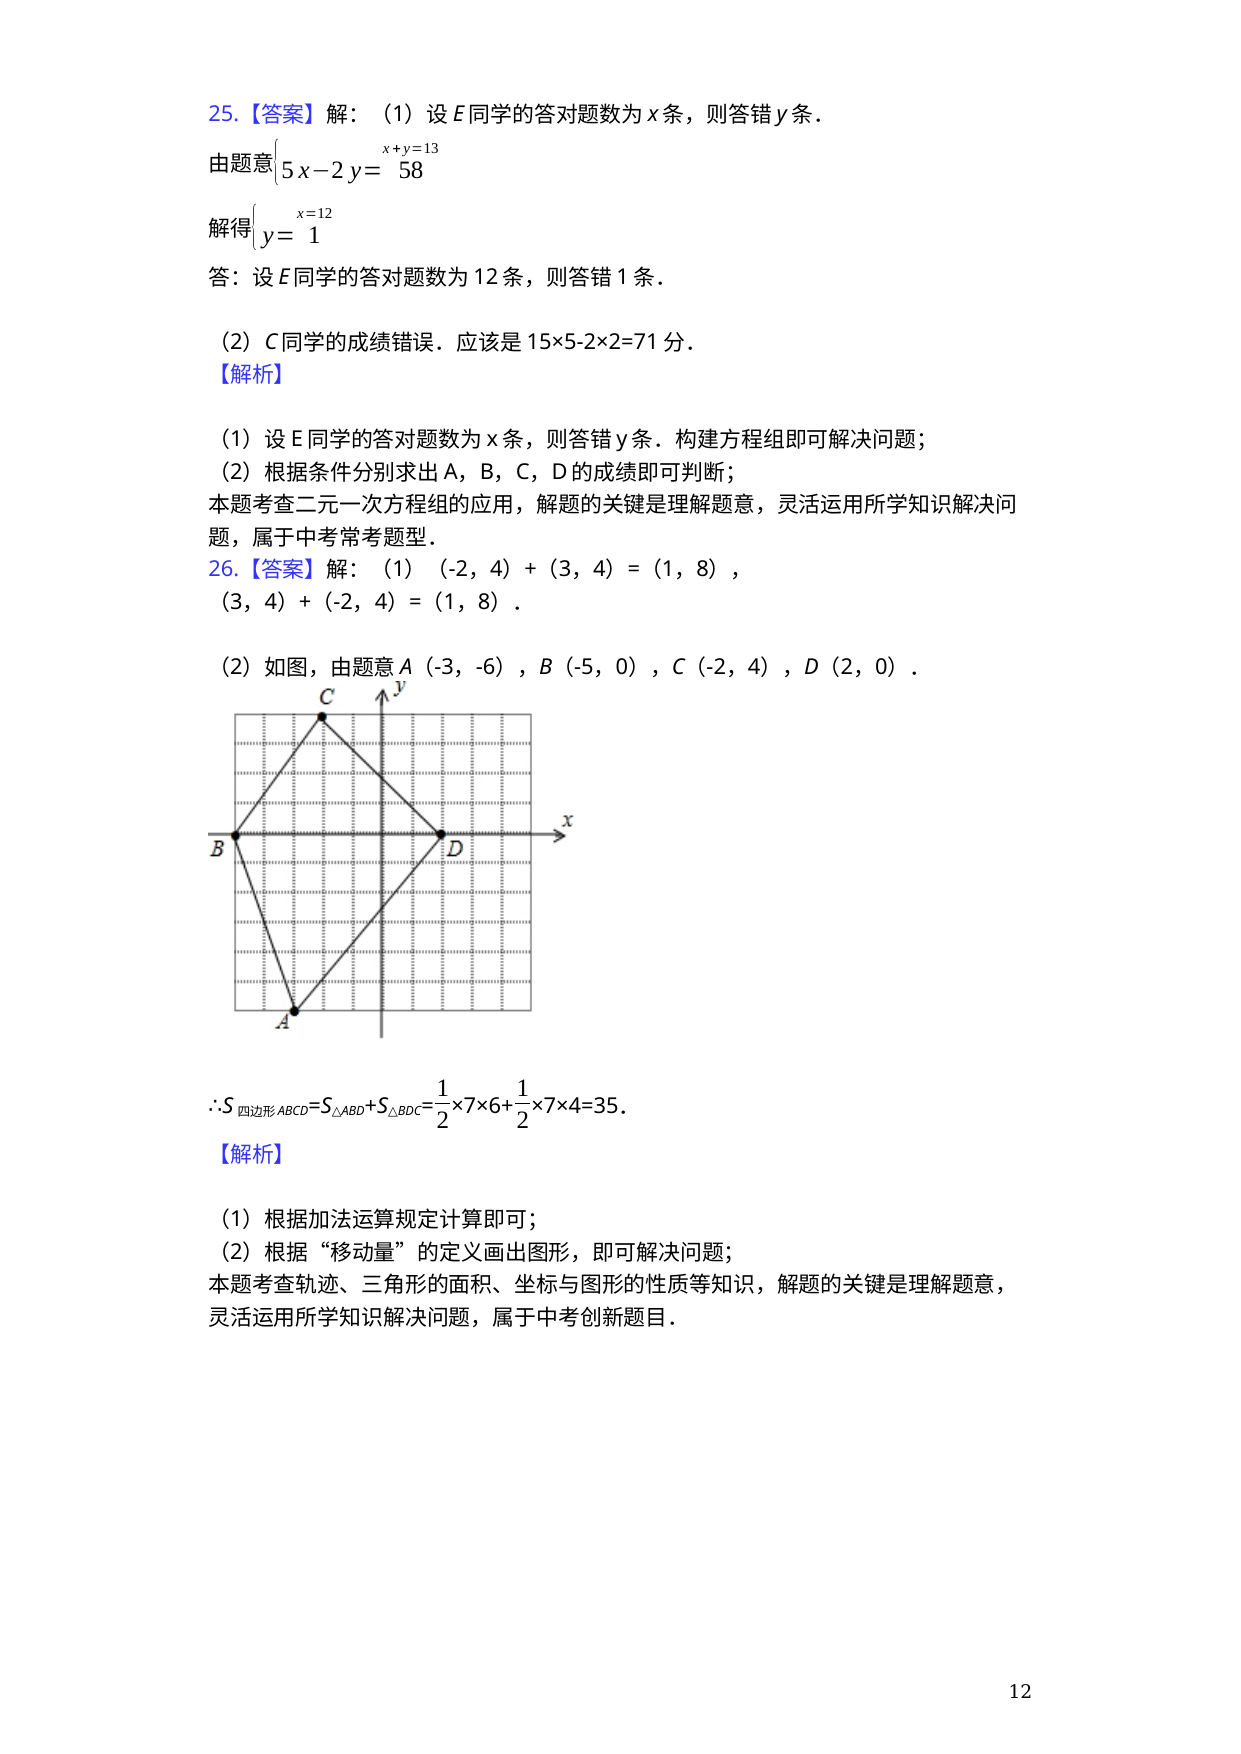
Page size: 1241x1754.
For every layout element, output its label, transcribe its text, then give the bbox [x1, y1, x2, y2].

picture [208, 681, 579, 1043]
text 25.【答案】解：（1）设E同学的答对题数为x条，则答错y条． 由题意 解得 答：设E同学的答对题数为12条，则答错1条． （2）C同学的成绩错误．应该是15×5-2×2=71分． 【解析】 [208, 97, 1032, 389]
text （1）根据加法运算规定计算即可； （2）根据“移动量”的定义画出图形，即可解决问题； 本题考查轨迹、三角形的面积、坐标与图形的性质等知识，解题的关键是理解题意，灵活运用所学知识解决问题，属于中考创新题目． [208, 1169, 1032, 1332]
text （1）设E同学的答对题数为x条，则答错y条．构建方程组即可解决问题； （2）根据条件分别求出A，B，C，D的成绩即可判断； 本题考查二元一次方程组的应用，解题的关键是理解题意，灵活运用所学知识解决问题，属于中考常考题型． [208, 389, 1032, 552]
